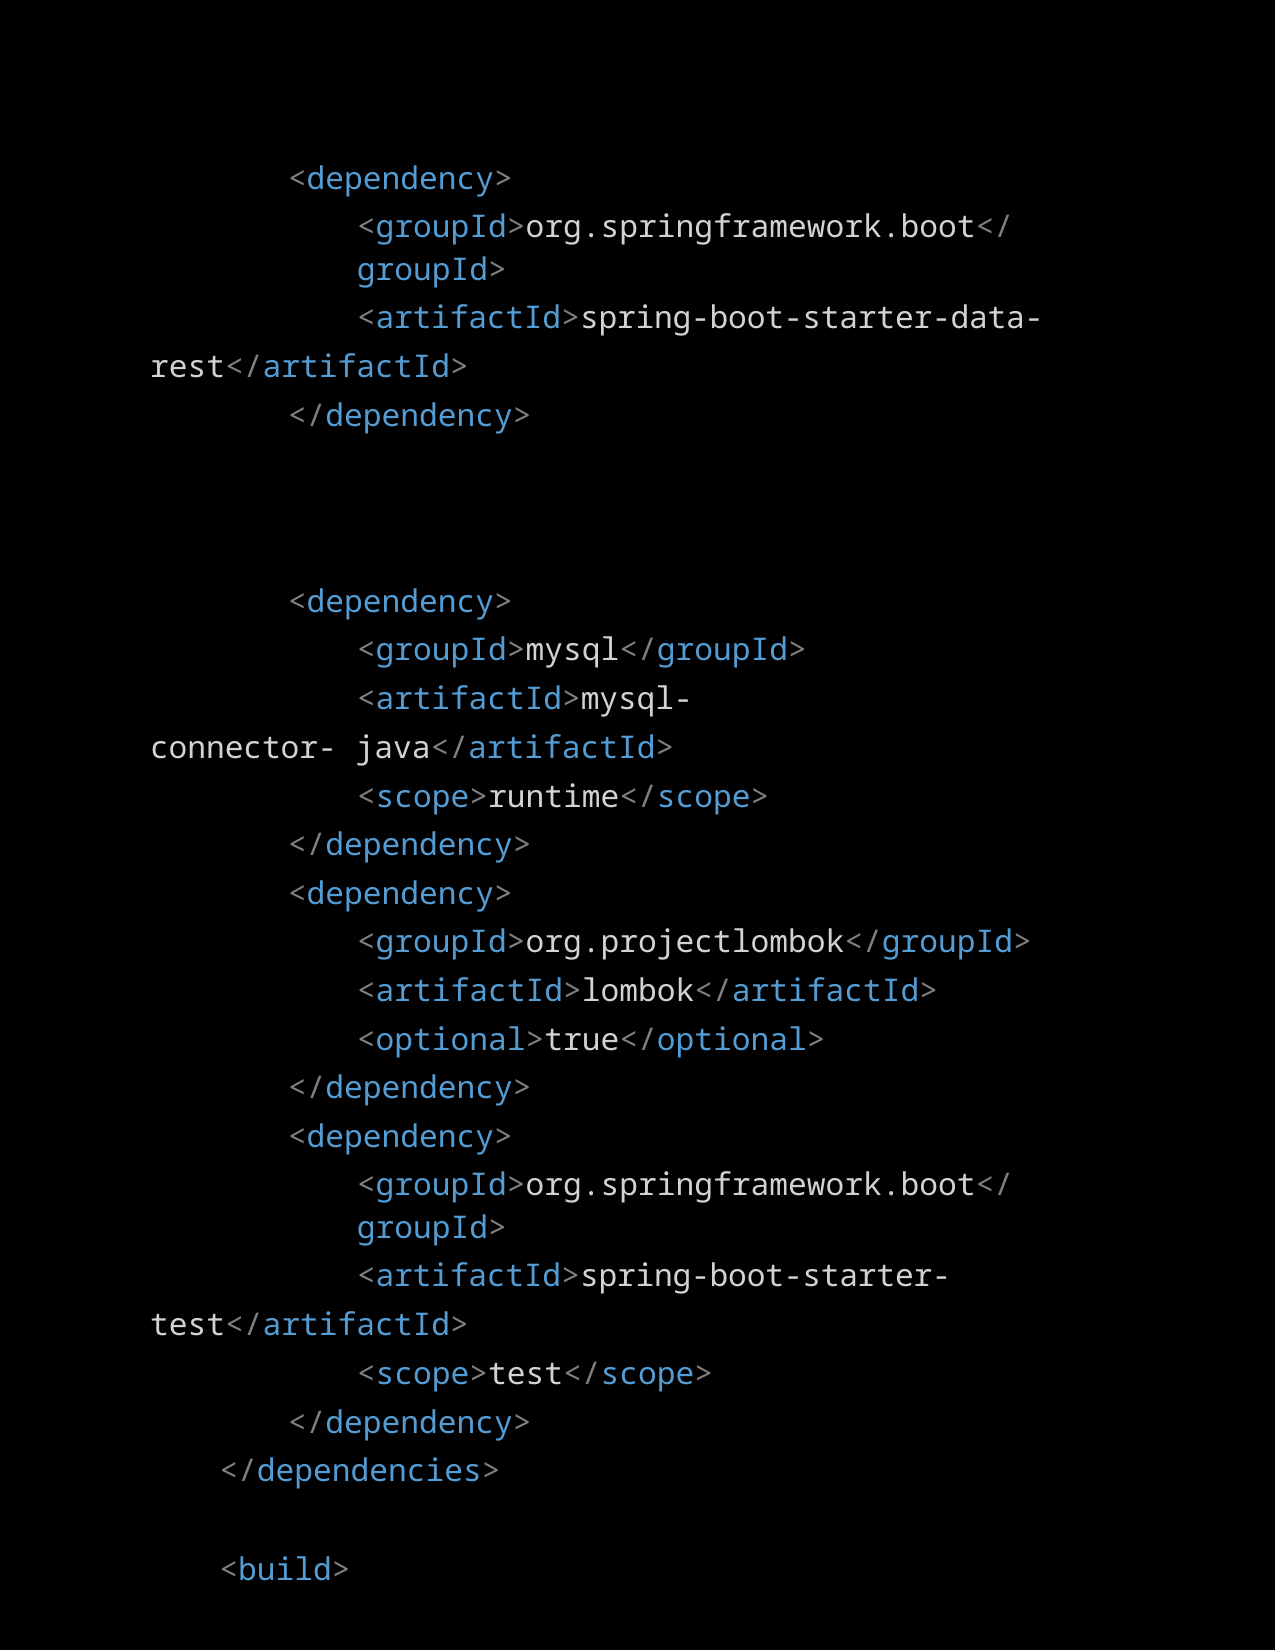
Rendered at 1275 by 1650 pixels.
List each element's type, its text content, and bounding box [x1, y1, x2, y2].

text <optional>true</optional> [357, 1016, 1139, 1059]
text <artifactId>spring-boot-starter-data- rest</artifactId> [150, 295, 1139, 387]
text <dependency> [288, 578, 1139, 621]
text <dependency> [288, 1113, 1139, 1156]
text <scope>runtime</scope> [357, 774, 1139, 816]
text <dependency> [288, 156, 1139, 198]
text <artifactId>lombok</artifactId> [357, 968, 1139, 1011]
text <groupId>mysql</groupId> [357, 627, 1139, 670]
text <build> [219, 1547, 1139, 1590]
text <groupId>org.springframework.boot</groupId> [357, 204, 1139, 289]
text <dependency> [288, 871, 1139, 913]
text <groupId>org.projectlombok</groupId> [357, 919, 1139, 962]
text </dependency> [288, 393, 1139, 436]
text <groupId>org.springframework.boot</groupId> [357, 1162, 1139, 1247]
text </dependencies> [219, 1448, 1139, 1491]
text </dependency> [288, 1065, 1139, 1108]
text </dependency> [288, 1400, 1139, 1442]
text <artifactId>mysql-connector- java</artifactId> [150, 676, 837, 767]
text </dependency> [288, 822, 1139, 865]
text <artifactId>spring-boot-starter- test</artifactId> [150, 1253, 1139, 1345]
text <scope>test</scope> [357, 1351, 1139, 1394]
